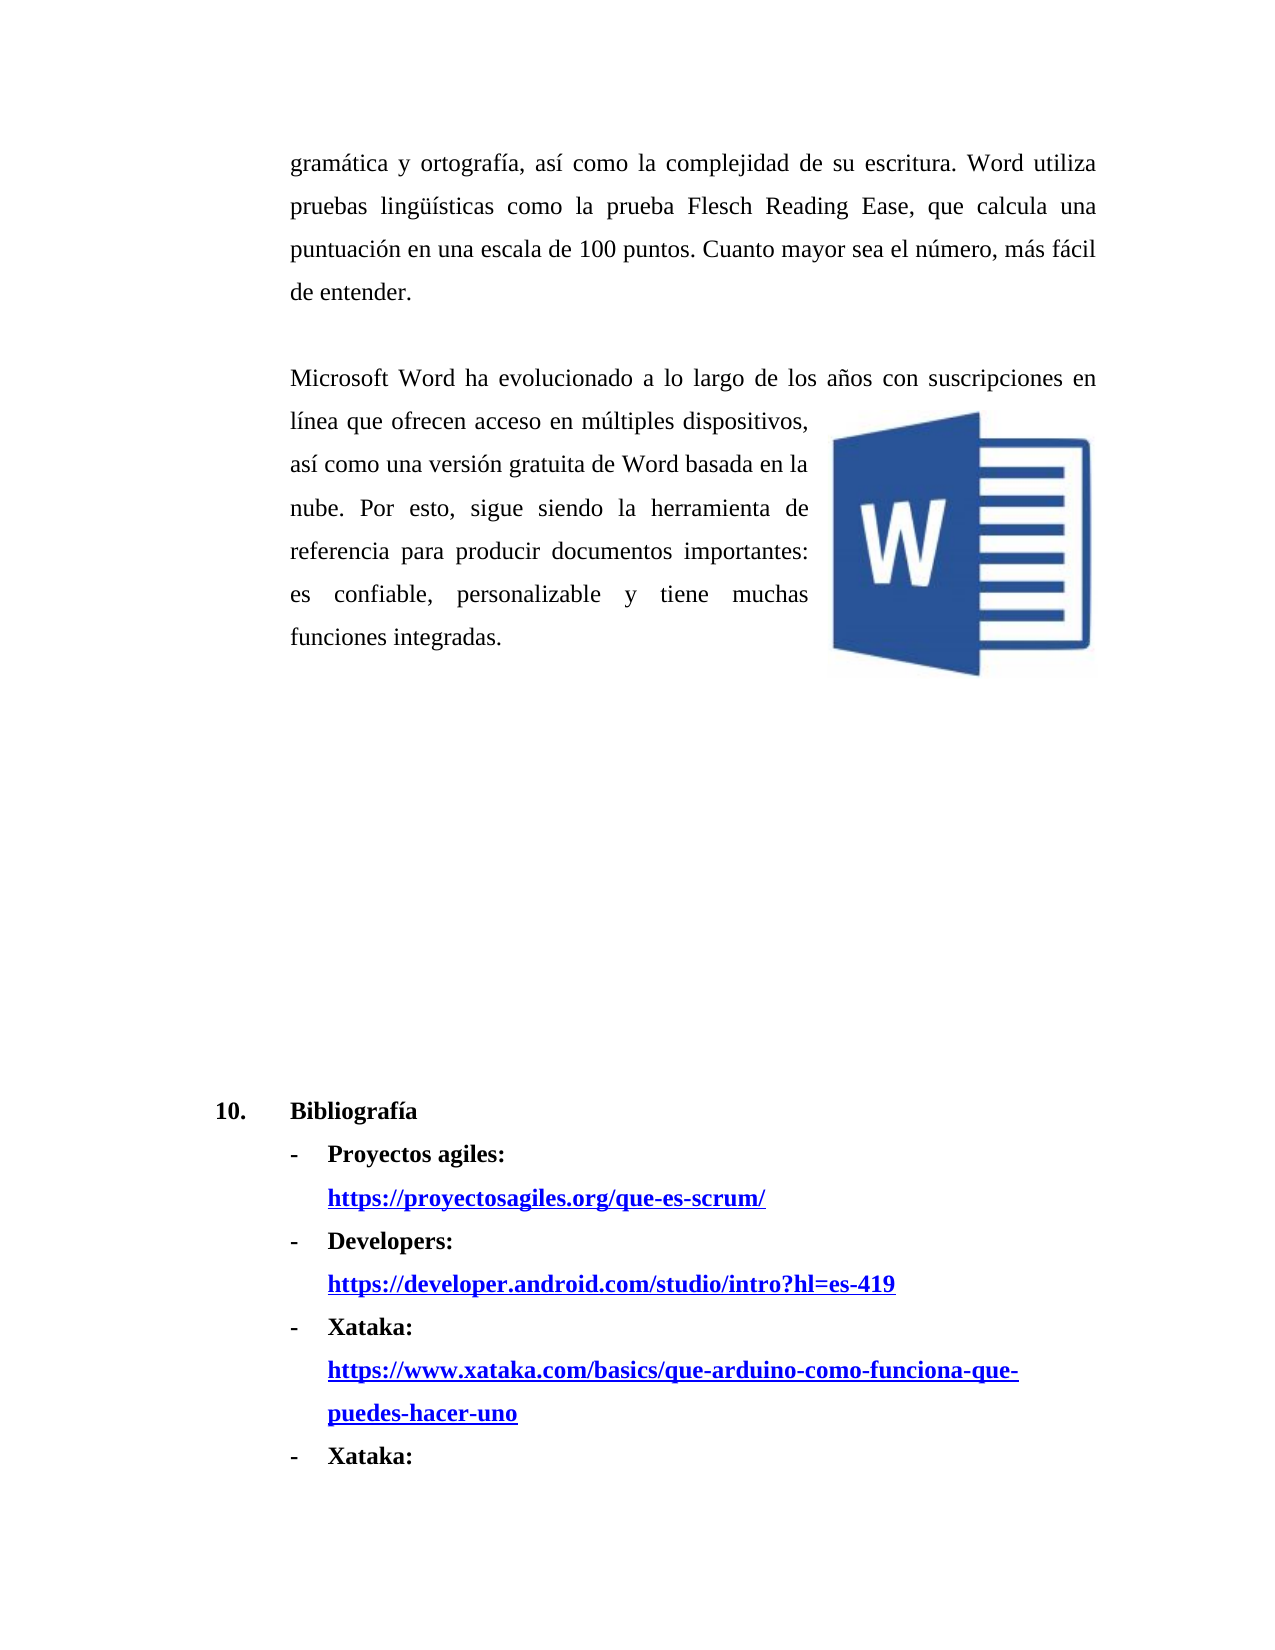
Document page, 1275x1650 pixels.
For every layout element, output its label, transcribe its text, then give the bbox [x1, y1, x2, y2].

list Bibliografía [215, 1096, 1098, 1125]
list Proyectos agiles: [290, 1139, 1098, 1168]
list Xataka: [290, 1312, 1098, 1341]
text https://proyectosagiles.org/que-es-scrum/ [327, 1183, 1098, 1211]
text https://www.xataka.com/basics/que-arduino-como-funciona-que-puedes-hacer-uno [327, 1355, 1098, 1427]
list Developers: [290, 1226, 1098, 1254]
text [290, 148, 1098, 306]
list Xataka: [290, 1441, 1098, 1470]
picture [827, 410, 1098, 679]
text https://developer.android.com/studio/intro?hl=es-419 [327, 1269, 1098, 1298]
